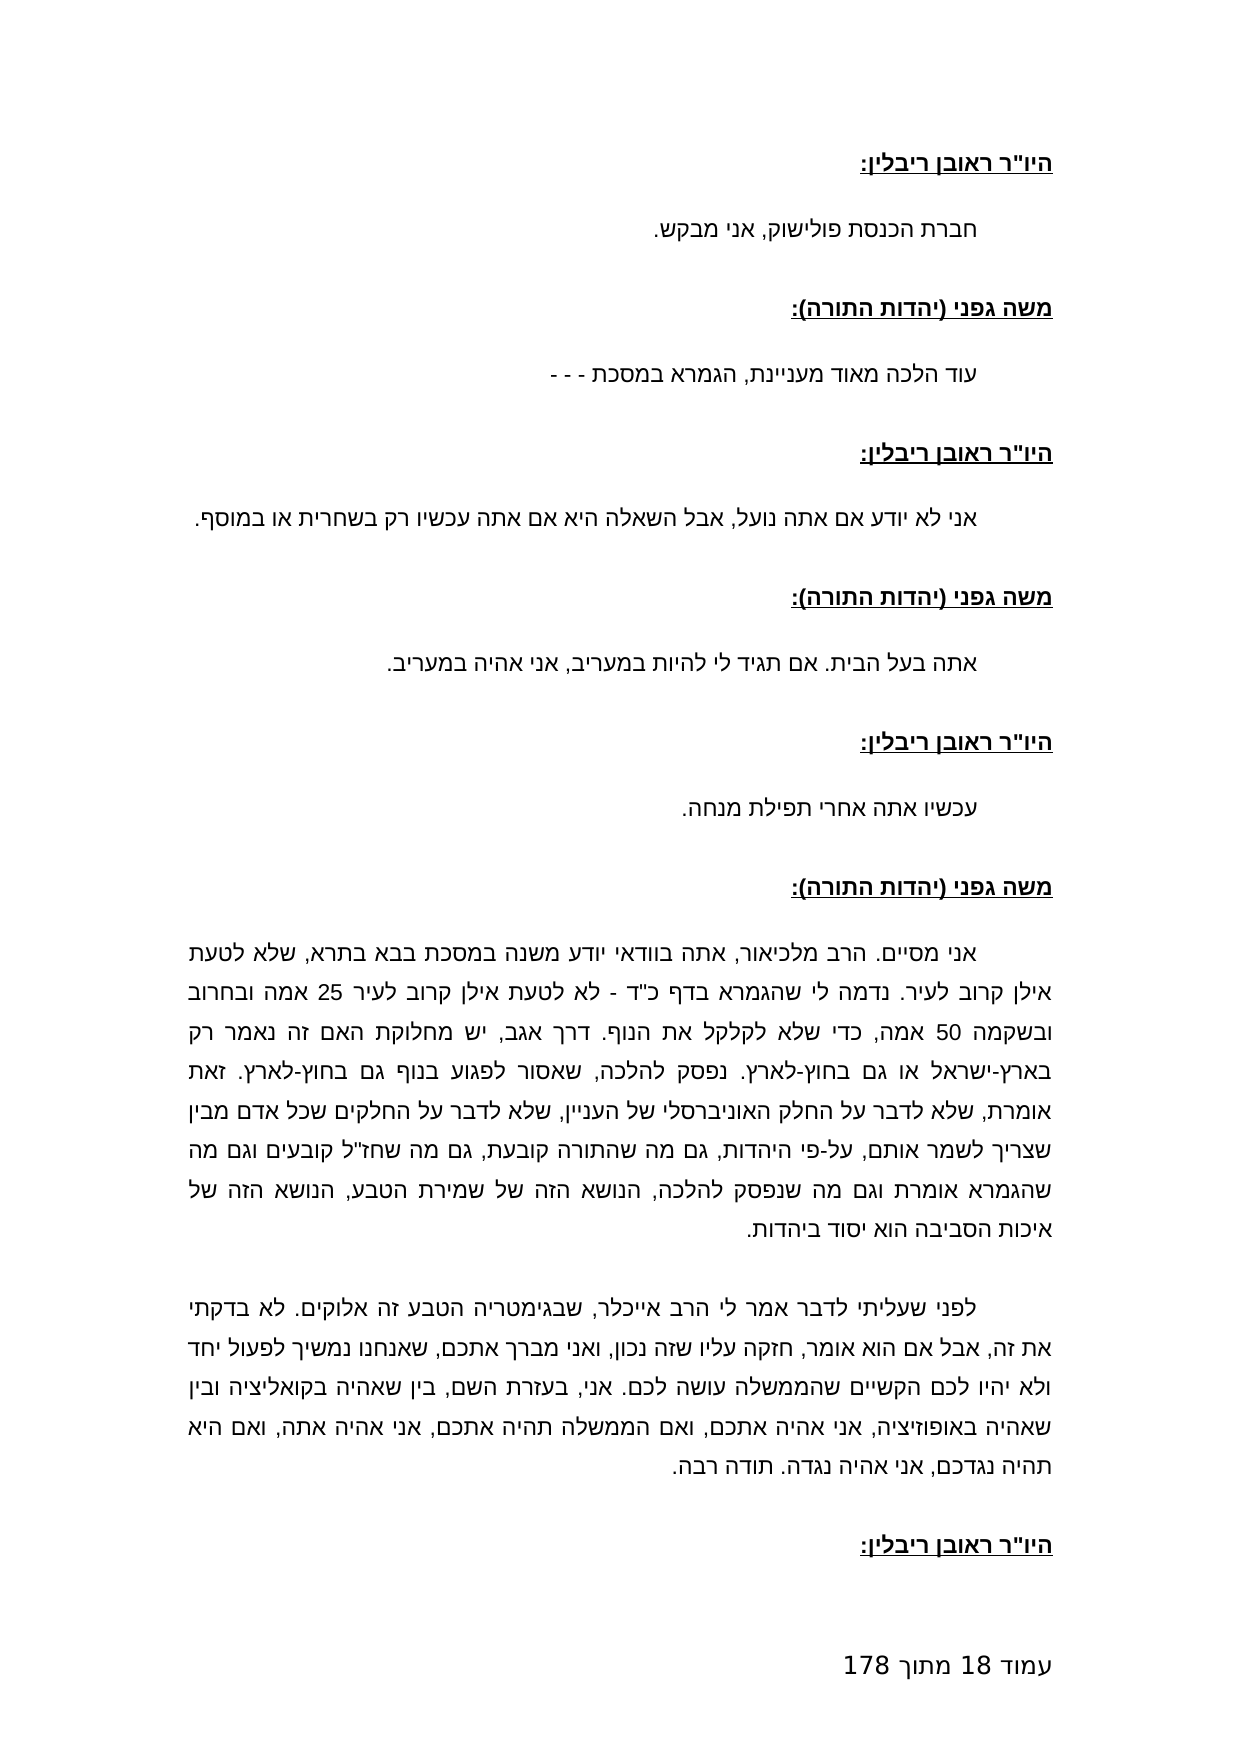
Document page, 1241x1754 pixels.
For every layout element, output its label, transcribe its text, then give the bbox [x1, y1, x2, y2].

text חברת הכנסת פולישוק, אני מבקש. [187, 216, 1053, 242]
text עוד הלכה מאוד מעניינת, הגמרא במסכת - - - [187, 361, 1053, 387]
text היו"ר ראובן ריבלין: [187, 1532, 1053, 1558]
text לפני שעליתי לדבר אמר לי הרב אייכלר, שבגימטריה הטבע זה אלוקים. לא בדקתי את זה, אבל אם הוא אומר, חזקה עליו שזה נכון, ואני מברך אתכם, שאנחנו נמשיך לפעול יחד ולא יהיו לכם הקשיים שהממשלה עושה לכם. אני, בעזרת השם, בין שאהיה בקואליציה ובין שאהיה באופוזיציה, אני אהיה אתכם, ואם הממשלה תהיה אתכם, אני אהיה אתה, ואם היא תהיה נגדכם, אני אהיה נגדה. תודה רבה. [187, 1295, 1053, 1479]
text אני לא יודע אם אתה נועל, אבל השאלה היא אם אתה עכשיו רק בשחרית או במוסף. [187, 505, 1053, 532]
text משה גפני (יהדות התורה): [187, 584, 1053, 611]
text עכשיו אתה אחרי תפילת מנחה. [187, 795, 1053, 821]
text היו"ר ראובן ריבלין: [187, 150, 1053, 176]
text משה גפני (יהדות התורה): [187, 295, 1053, 321]
text אני מסיים. הרב מלכיאור, אתה בוודאי יודע משנה במסכת בבא בתרא, שלא לטעת אילן קרוב לעיר. נדמה לי שהגמרא בדף כ"ד - לא לטעת אילן קרוב לעיר 25 אמה ובחרוב ובשקמה 50 אמה, כדי שלא לקלקל את הנוף. דרך אגב, יש מחלוקת האם זה נאמר רק בארץ-ישראל או גם בחוץ-לארץ. נפסק להלכה, שאסור לפגוע בנוף גם בחוץ-לארץ. זאת אומרת, שלא לדבר על החלק האוניברסלי של העניין, שלא לדבר על החלקים שכל אדם מבין שצריך לשמר אותם, על-פי היהדות, גם מה שהתורה קובעת, גם מה שחז"ל קובעים וגם מה שהגמרא אומרת וגם מה שנפסק להלכה, הנושא הזה של שמירת הטבע, הנושא הזה של איכות הסביבה הוא יסוד ביהדות. [187, 940, 1053, 1242]
text אתה בעל הבית. אם תגיד לי להיות במעריב, אני אהיה במעריב. [187, 650, 1053, 677]
text היו"ר ראובן ריבלין: [187, 729, 1053, 756]
text משה גפני (יהדות התורה): [187, 874, 1053, 900]
text היו"ר ראובן ריבלין: [187, 439, 1053, 466]
